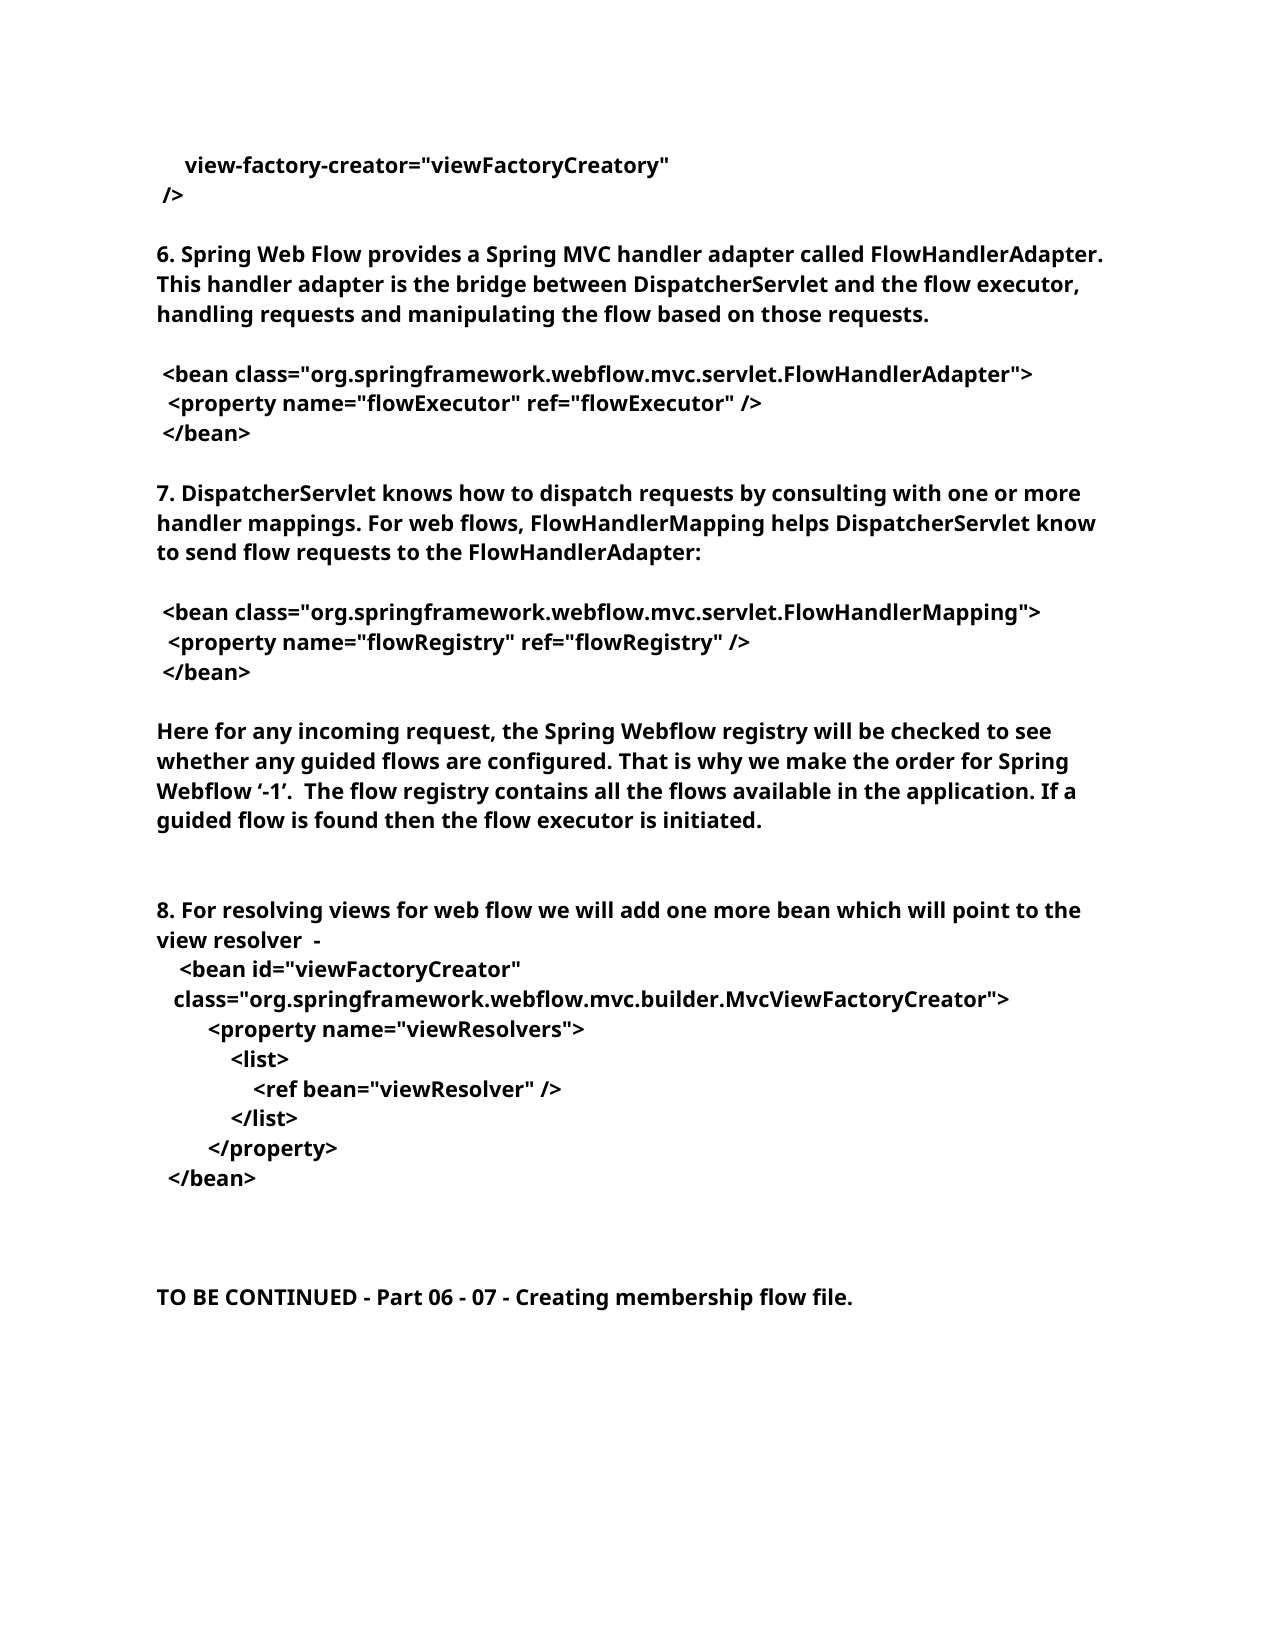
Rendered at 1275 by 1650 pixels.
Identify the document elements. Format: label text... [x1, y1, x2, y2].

text </bean> [156, 418, 1118, 448]
text <bean class="org.springframework.webflow.mvc.servlet.FlowHandlerMapping"> [156, 597, 1118, 627]
text TO BE CONTINUED - Part 06 - 07 - Creating membership flow file. [156, 1282, 1118, 1312]
text <bean id="viewFactoryCreator" [156, 954, 1118, 984]
text <property name="viewResolvers"> [156, 1014, 1118, 1044]
text </list> [156, 1103, 1118, 1133]
text <bean class="org.springframework.webflow.mvc.servlet.FlowHandlerAdapter"> [156, 358, 1118, 388]
text 8. For resolving views for web flow we will add one more bean which will point to the view resolver - [156, 895, 1118, 954]
text <property name="flowRegistry" ref="flowRegistry" /> [156, 627, 1118, 656]
text </bean> [156, 1163, 1118, 1193]
text Here for any incoming request, the Spring Webflow registry will be checked to see whether any guided flows are configured. That is why we make the order for Spring Webflow ‘-1’. The flow registry contains all the flows available in the application. If a guided flow is found then the flow executor is initiated. [156, 716, 1118, 835]
text <ref bean="viewResolver" /> [156, 1073, 1118, 1103]
text 6. Spring Web Flow provides a Spring MVC handler adapter called FlowHandlerAdapter. This handler adapter is the bridge between DispatcherServlet and the flow executor, handling requests and manipulating the flow based on those requests. [156, 239, 1118, 329]
text </bean> [156, 656, 1118, 686]
text 7. DispatcherServlet knows how to dispatch requests by consulting with one or more handler mappings. For web flows, FlowHandlerMapping helps DispatcherServlet know to send flow requests to the FlowHandlerAdapter: [156, 478, 1118, 567]
text <property name="flowExecutor" ref="flowExecutor" /> [156, 388, 1118, 418]
text /> [156, 180, 1118, 209]
text class="org.springframework.webflow.mvc.builder.MvcViewFactoryCreator"> [156, 984, 1118, 1014]
text view-factory-creator="viewFactoryCreatory" [156, 150, 1118, 180]
text </property> [156, 1133, 1118, 1163]
text <list> [156, 1044, 1118, 1073]
